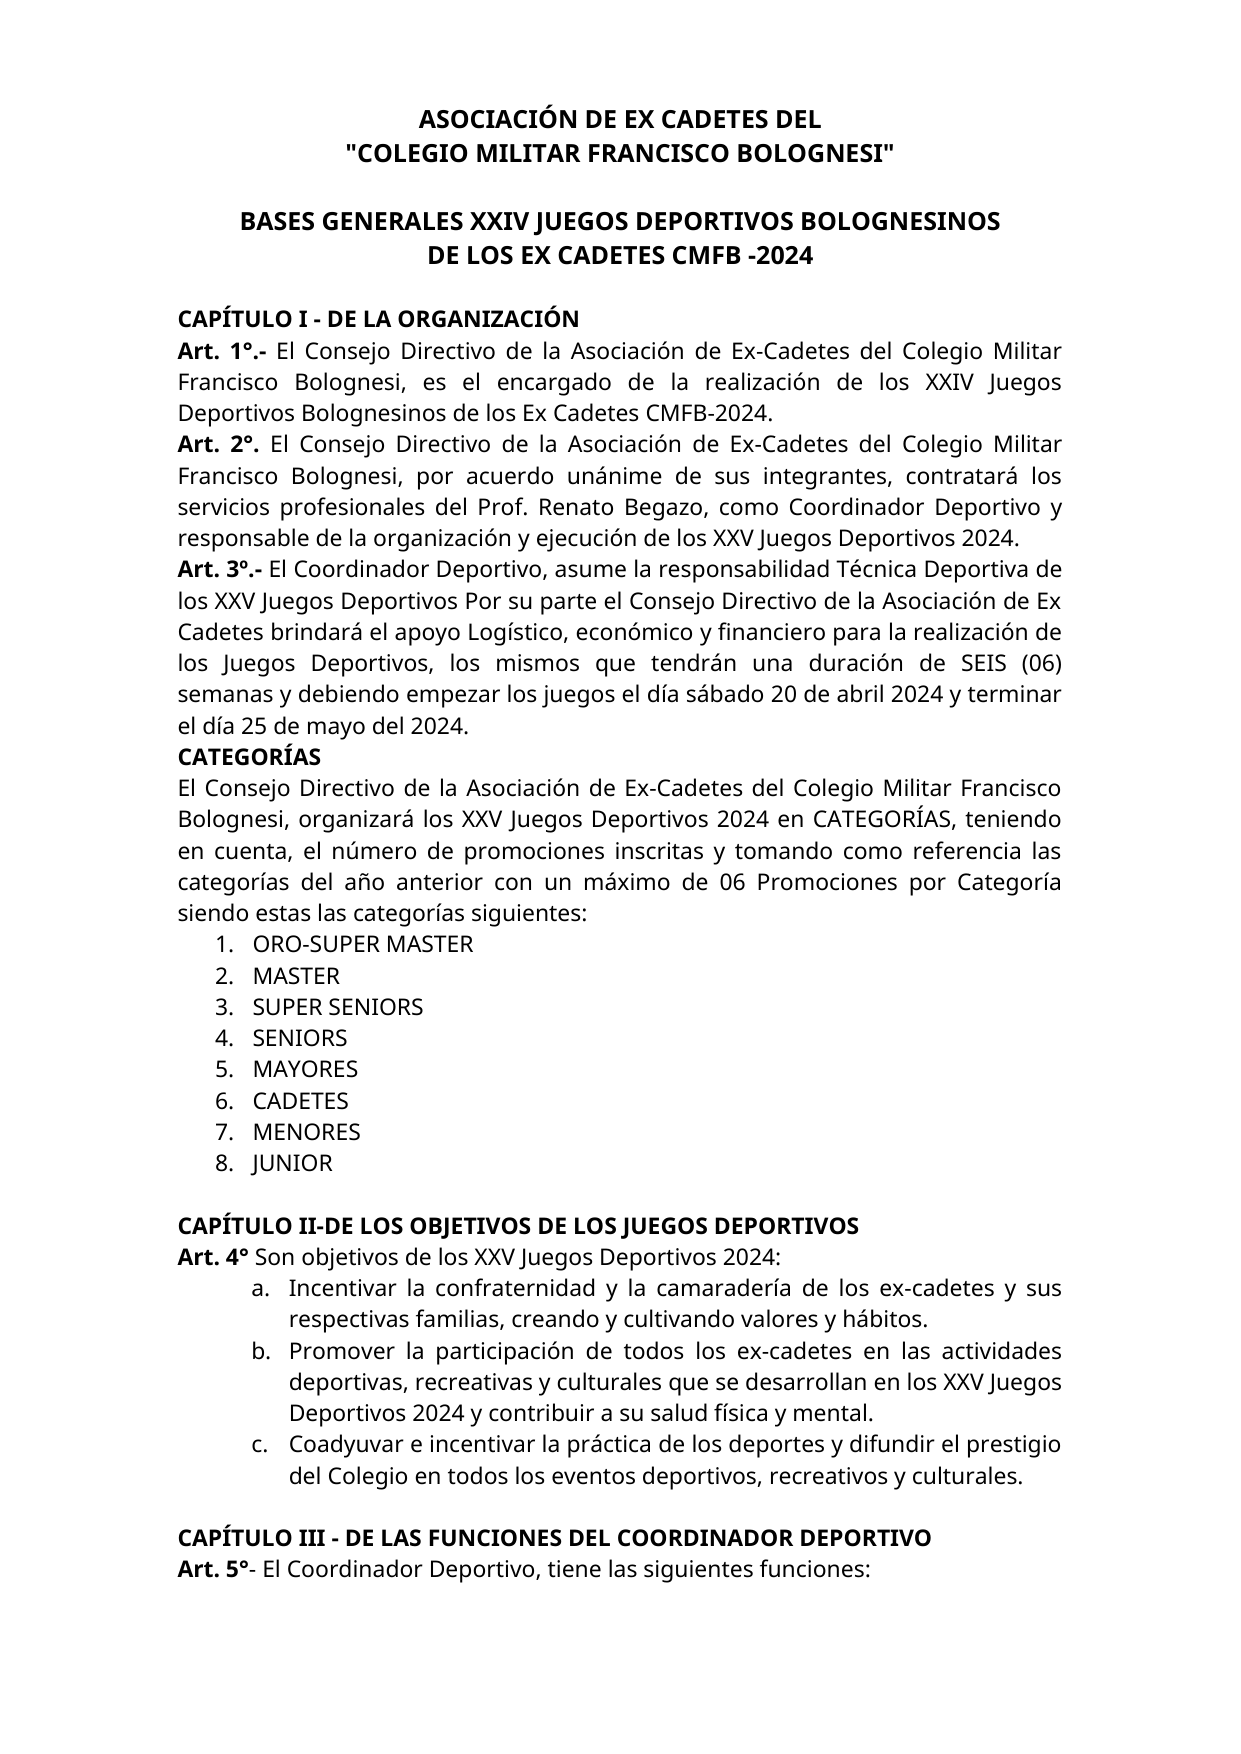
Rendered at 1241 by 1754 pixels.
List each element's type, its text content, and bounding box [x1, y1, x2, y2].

list Coadyuvar e incentivar la práctica de los deportes y difundir el prestigio del Colegio en todos los eventos deportivos, recreativos y culturales. [251, 1428, 1063, 1491]
text Art. 3º.- El Coordinador Deportivo, asume la responsabilidad Técnica Deportiva de los XXV Juegos Deportivos Por su parte el Consejo Directivo de la Asociación de Ex Cadetes brindará el apoyo Logístico, económico y financiero para la realización de los Juegos Deportivos, los mismos que tendrán una duración de SEIS (06) semanas y debiendo empezar los juegos el día sábado 20 de abril 2024 y terminar el día 25 de mayo del 2024. [177, 553, 1063, 741]
text CAPÍTULO I - DE LA ORGANIZACIÓN [177, 303, 1063, 334]
text El Consejo Directivo de la Asociación de Ex-Cadetes del Colegio Militar Francisco Bolognesi, organizará los XXV Juegos Deportivos 2024 en CATEGORÍAS, teniendo en cuenta, el número de promociones inscritas y tomando como referencia las categorías del año anterior con un máximo de 06 Promociones por Categoría siendo estas las categorías siguientes: [177, 772, 1063, 928]
text Art. 1°.- El Consejo Directivo de la Asociación de Ex-Cadetes del Colegio Militar Francisco Bolognesi, es el encargado de la realización de los XXIV Juegos Deportivos Bolognesinos de los Ex Cadetes CMFB-2024. [177, 334, 1063, 428]
list JUNIOR [215, 1147, 1063, 1178]
text DE LOS EX CADETES CMFB -2024 [177, 238, 1063, 272]
text CATEGORÍAS [177, 741, 1063, 772]
text Art. 2°. El Consejo Directivo de la Asociación de Ex-Cadetes del Colegio Militar Francisco Bolognesi, por acuerdo unánime de sus integrantes, contratará los servicios profesionales del Prof. Renato Begazo, como Coordinador Deportivo y responsable de la organización y ejecución de los XXV Juegos Deportivos 2024. [177, 428, 1063, 553]
list MENORES [215, 1116, 1063, 1147]
text BASES GENERALES XXIV JUEGOS DEPORTIVOS BOLOGNESINOS [177, 204, 1063, 238]
text CAPÍTULO III - DE LAS FUNCIONES DEL COORDINADOR DEPORTIVO [177, 1522, 1063, 1553]
text Art. 4° Son objetivos de los XXV Juegos Deportivos 2024: [177, 1241, 1063, 1272]
list SUPER SENIORS [215, 991, 1063, 1022]
list CADETES [215, 1084, 1063, 1116]
list Promover la participación de todos los ex-cadetes en las actividades deportivas, recreativas y culturales que se desarrollan en los XXV Juegos Deportivos 2024 y contribuir a su salud física y mental. [251, 1334, 1063, 1428]
list ORO-SUPER MASTER [215, 928, 1063, 959]
list Incentivar la confraternidad y la camaradería de los ex-cadetes y sus respectivas familias, creando y cultivando valores y hábitos. [251, 1272, 1063, 1334]
list SENIORS [215, 1022, 1063, 1053]
text Art. 5°- El Coordinador Deportivo, tiene las siguientes funciones: [177, 1553, 1063, 1584]
list MAYORES [215, 1053, 1063, 1084]
text CAPÍTULO II-DE LOS OBJETIVOS DE LOS JUEGOS DEPORTIVOS [177, 1209, 1063, 1241]
list MASTER [215, 959, 1063, 991]
